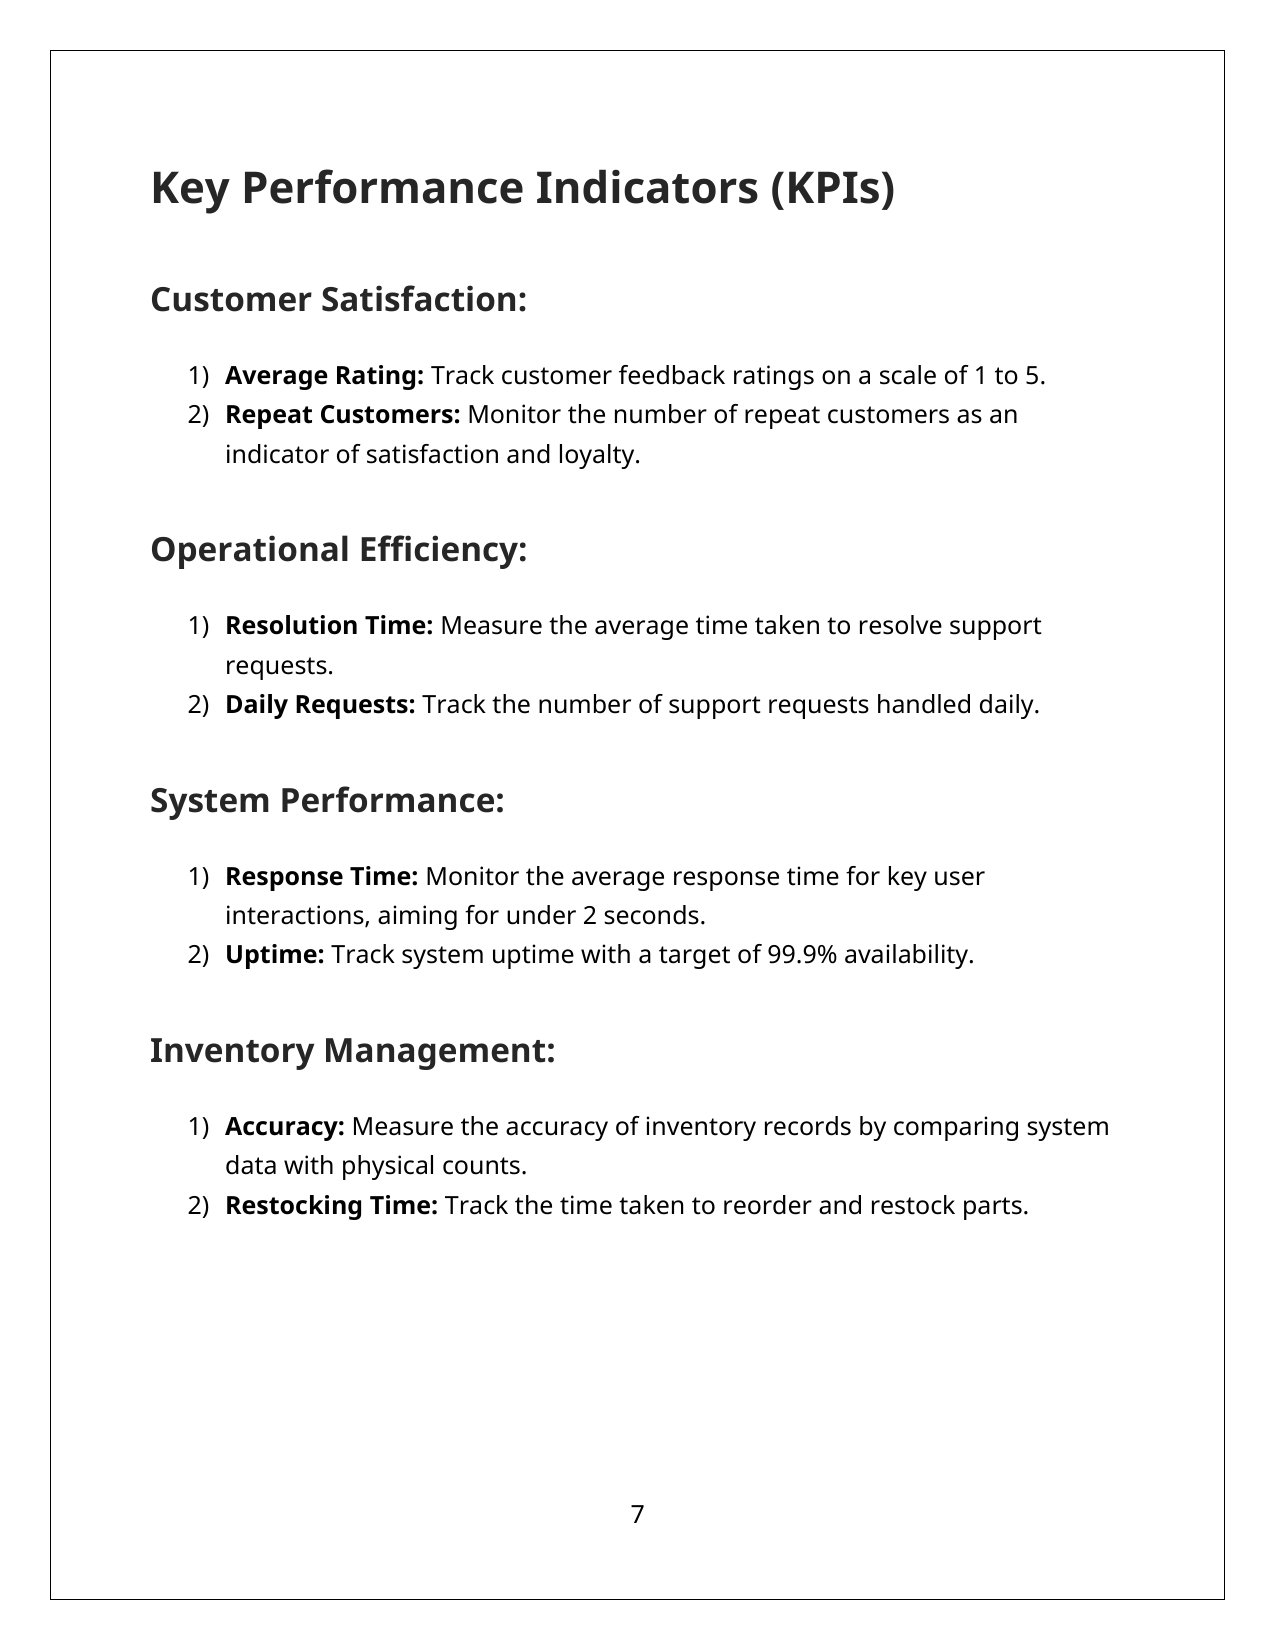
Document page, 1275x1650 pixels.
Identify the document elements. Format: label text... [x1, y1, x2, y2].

list Uptime: Track system uptime with a target of 99.9% availability. [187, 937, 1125, 971]
subtitle Key Performance Indicators (KPIs) [150, 157, 1125, 216]
list Accuracy: Measure the accuracy of inventory records by comparing system data with physical counts. [187, 1108, 1125, 1182]
subtitle Inventory Management: [150, 1027, 1125, 1072]
subtitle Customer Satisfaction: [150, 276, 1125, 321]
subtitle System Performance: [150, 776, 1125, 822]
list Restocking Time: Track the time taken to reorder and restock parts. [187, 1187, 1125, 1221]
list Repeat Customers: Monitor the number of repeat customers as an indicator of satisfaction and loyalty. [187, 397, 1125, 471]
list Daily Requests: Track the number of support requests handled daily. [187, 687, 1125, 721]
list Response Time: Monitor the average response time for key user interactions, aiming for under 2 seconds. [187, 858, 1125, 932]
list Resolution Time: Measure the average time taken to resolve support requests. [187, 608, 1125, 681]
subtitle Operational Efficiency: [150, 526, 1125, 572]
list Average Rating: Track customer feedback ratings on a scale of 1 to 5. [187, 358, 1125, 392]
